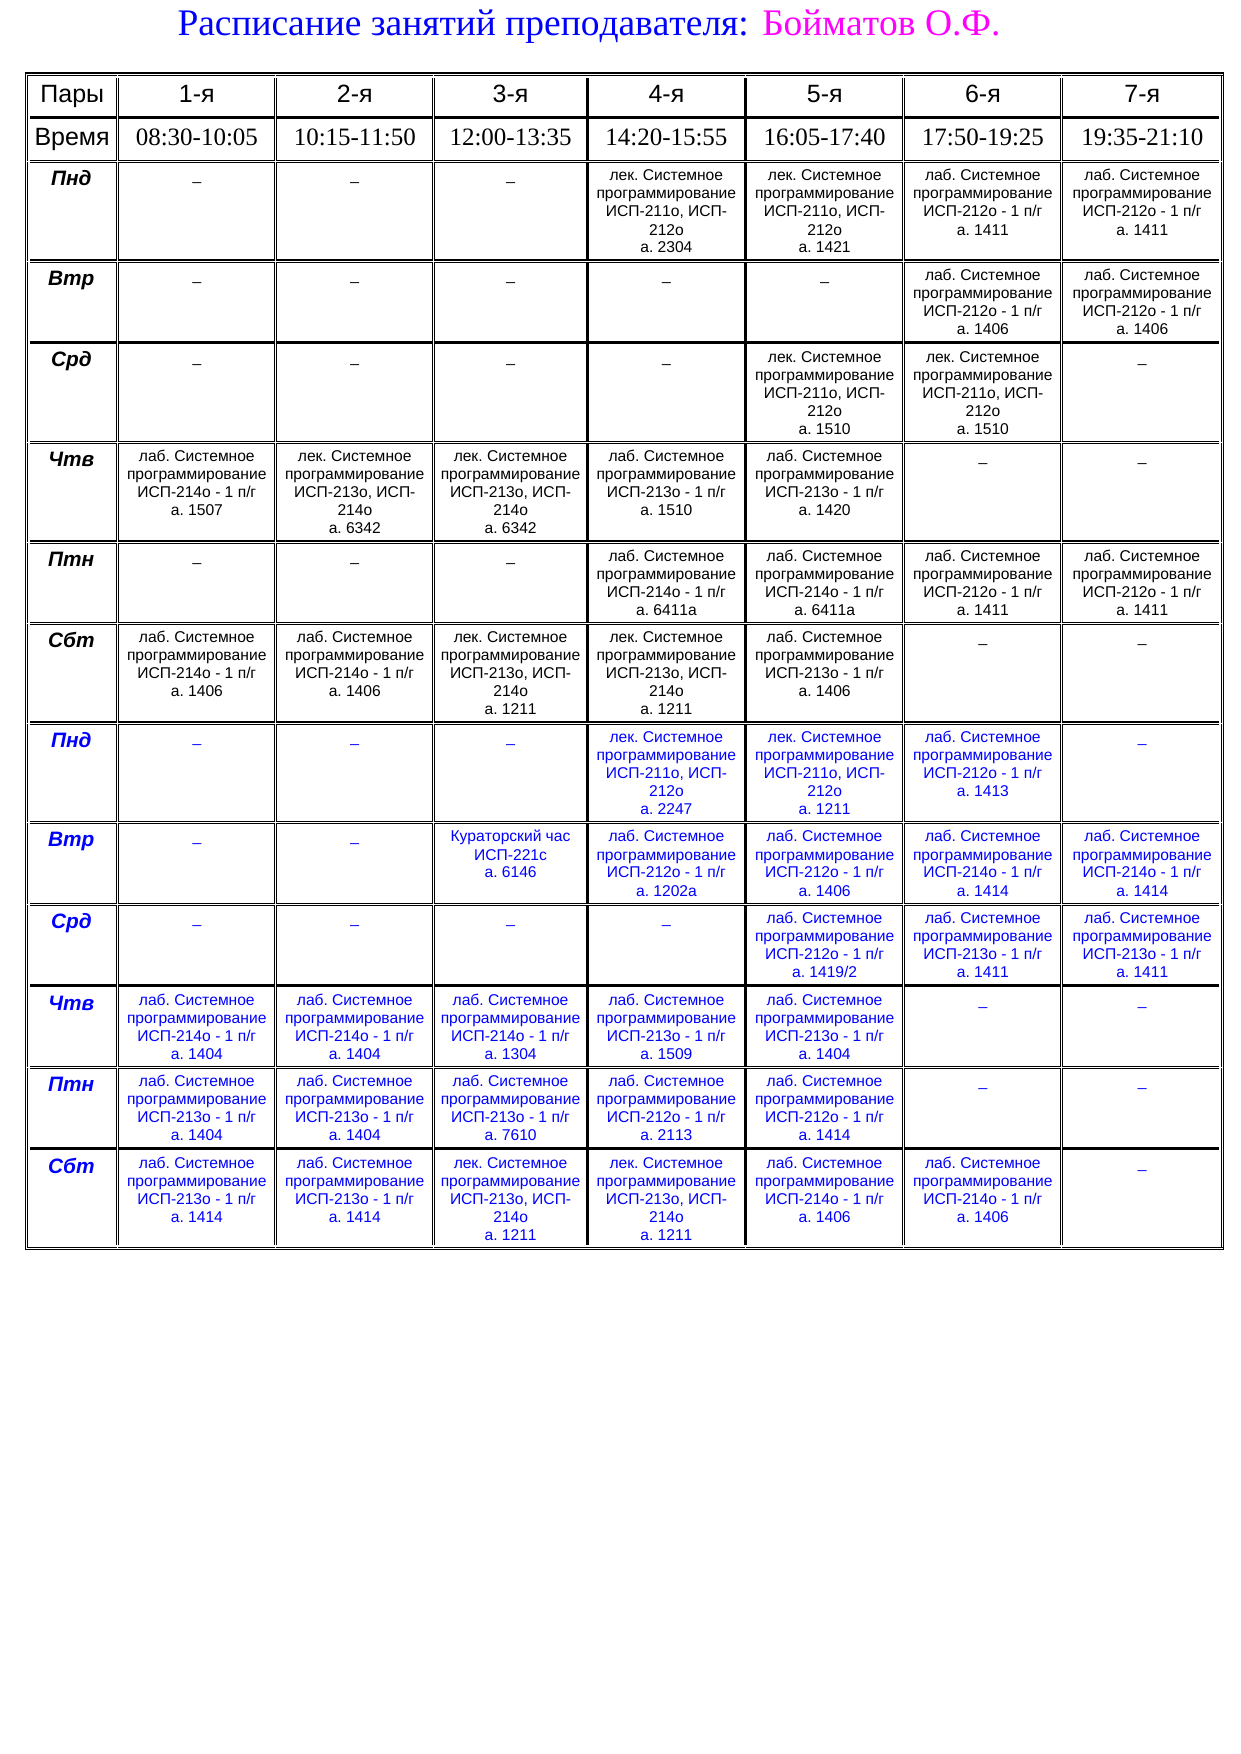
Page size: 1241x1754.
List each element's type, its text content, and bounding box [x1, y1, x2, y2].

table_cell _ [119, 344, 274, 441]
table_cell Кураторский час ИСП-221с а. 6146 [435, 824, 586, 902]
table_cell _ [747, 263, 902, 341]
table_cell лаб. Системное программирование ИСП-214о - 1 п/г а. 1406 [119, 625, 274, 721]
table_header 2-я [276, 76, 434, 116]
table_cell лаб. Системное программирование ИСП-212о - 1 п/г а. 1406 [905, 263, 1060, 341]
table_cell Птн [26, 1066, 118, 1147]
table_cell Сбт [26, 622, 118, 721]
table_cell лек. Системное программирование ИСП-211о, ИСП-212о а. 2304 [589, 163, 744, 259]
table_header 3-я [434, 76, 587, 116]
table_cell Втр [26, 821, 118, 902]
table_cell лаб. Системное программирование ИСП-213о - 1 п/г а. 1420 [747, 444, 902, 540]
text Расписание занятий преподавателя: Бойматов О.Ф. [177, 0, 1152, 43]
table_cell 19:35-21:10 [1063, 116, 1221, 160]
table_cell _ [435, 544, 586, 622]
table_cell Время [28, 116, 116, 160]
table_cell _ [1062, 1066, 1222, 1147]
table_cell лаб. Системное программирование ИСП-214о - 1 п/г а. 1507 [119, 444, 274, 540]
table_cell лаб. Системное программирование ИСП-213о - 1 п/г а. 1404 [747, 987, 902, 1066]
table_cell _ [277, 344, 432, 441]
table_cell 14:20-15:55 [589, 119, 744, 160]
table_cell лаб. Системное программирование ИСП-214о - 1 п/г а. 1406 [277, 625, 432, 721]
table_cell _ [277, 906, 432, 984]
table_cell _ [435, 344, 586, 441]
table_cell лаб. Системное программирование ИСП-214о - 1 п/г а. 6411а [589, 544, 744, 622]
table_cell 17:50-19:25 [905, 119, 1060, 160]
table_cell лек. Системное программирование ИСП-211о, ИСП-212о а. 2247 [589, 725, 744, 821]
table_cell _ [589, 263, 744, 341]
table_cell лек. Системное программирование ИСП-211о, ИСП-212о а. 1421 [747, 163, 902, 259]
table_cell лек. Системное программирование ИСП-213о, ИСП-214о а. 6342 [435, 444, 586, 540]
table_cell лаб. Системное программирование ИСП-213о - 1 п/г а. 7610 [435, 1069, 586, 1147]
table_header 6-я [904, 76, 1062, 116]
table_cell лаб. Системное программирование ИСП-214о - 1 п/г а. 1404 [119, 987, 274, 1066]
table_cell _ [119, 163, 274, 259]
table_cell лаб. Системное программирование ИСП-213о - 1 п/г а. 1404 [119, 1069, 274, 1147]
table_cell _ [277, 163, 432, 259]
table_cell _ [435, 906, 586, 984]
table_cell _ [905, 987, 1060, 1066]
table_cell _ [589, 344, 744, 441]
table_cell лаб. Системное программирование ИСП-212о - 1 п/г а. 1406 [1063, 259, 1221, 341]
table_cell лаб. Системное программирование ИСП-212о - 1 п/г а. 1413 [905, 725, 1060, 821]
table_cell лаб. Системное программирование ИСП-212о - 1 п/г а. 1411 [905, 544, 1060, 622]
table_cell лаб. Системное программирование ИСП-213о - 1 п/г а. 1510 [589, 444, 744, 540]
table_cell _ [589, 906, 744, 984]
table_cell Птн [28, 540, 116, 622]
table_cell _ [119, 824, 274, 902]
table_cell лаб. Системное программирование ИСП-214о - 1 п/г а. 1406 [904, 1150, 1062, 1247]
table_cell лаб. Системное программирование ИСП-214о - 1 п/г а. 1406 [745, 1150, 903, 1247]
table_cell _ [277, 824, 432, 902]
table_cell лек. Системное программирование ИСП-213о, ИСП-214о а. 1211 [587, 1150, 745, 1247]
table_cell лаб. Системное программирование ИСП-214о - 1 п/г а. 1414 [1062, 821, 1222, 902]
table_cell _ [1062, 622, 1222, 721]
table_cell 16:05-17:40 [747, 119, 902, 160]
table_cell Чтв [28, 984, 116, 1066]
table_cell 12:00-13:35 [435, 119, 586, 160]
table_cell лаб. Системное программирование ИСП-212о - 1 п/г а. 1406 [747, 824, 902, 902]
table_cell лаб. Системное программирование ИСП-213о - 1 п/г а. 1509 [589, 987, 744, 1066]
table_cell _ [277, 544, 432, 622]
table_cell лаб. Системное программирование ИСП-213о - 1 п/г а. 1406 [747, 625, 902, 721]
table_cell Втр [28, 259, 116, 341]
table_header 5-я [745, 76, 903, 116]
table_cell _ [905, 625, 1060, 721]
table_cell лаб. Системное программирование ИСП-212о - 1 п/г а. 1414 [747, 1069, 902, 1147]
table_cell Срд [28, 341, 116, 441]
table_header 7-я [1062, 76, 1221, 116]
table_header Пары [28, 76, 118, 116]
table_cell лек. Системное программирование ИСП-211о, ИСП-212о а. 1510 [905, 344, 1060, 441]
table_cell 10:15-11:50 [277, 119, 432, 160]
table_cell лаб. Системное программирование ИСП-213о - 1 п/г а. 1411 [1063, 903, 1221, 984]
table_cell лаб. Системное программирование ИСП-212о - 1 п/г а. 1419/2 [747, 906, 902, 984]
table_cell _ [119, 725, 274, 821]
table_cell лаб. Системное программирование ИСП-214о - 1 п/г а. 1414 [905, 824, 1060, 902]
table_cell лаб. Системное программирование ИСП-212о - 1 п/г а. 1411 [1063, 540, 1221, 622]
table_cell _ [905, 1069, 1060, 1147]
table_cell _ [1062, 441, 1222, 540]
table_header 4-я [587, 76, 745, 116]
table_header 1-я [118, 76, 276, 116]
table_cell _ [1063, 984, 1221, 1066]
table_cell Срд [28, 903, 116, 984]
table_cell лаб. Системное программирование ИСП-214о - 1 п/г а. 6411а [747, 544, 902, 622]
table_cell лаб. Системное программирование ИСП-214о - 1 п/г а. 1304 [435, 987, 586, 1066]
table_cell лек. Системное программирование ИСП-211о, ИСП-212о а. 1510 [747, 344, 902, 441]
table_cell лаб. Системное программирование ИСП-212о - 1 п/г а. 1411 [1062, 160, 1222, 259]
table_cell Пнд [26, 160, 118, 259]
table_cell лаб. Системное программирование ИСП-213о - 1 п/г а. 1411 [905, 906, 1060, 984]
table_cell лаб. Системное программирование ИСП-213о - 1 п/г а. 1414 [276, 1150, 434, 1247]
table_cell _ [277, 725, 432, 821]
table_cell Сбт [28, 1147, 118, 1247]
table_cell _ [277, 263, 432, 341]
table_cell _ [905, 444, 1060, 540]
table_cell лек. Системное программирование ИСП-213о, ИСП-214о а. 6342 [277, 444, 432, 540]
table_cell лаб. Системное программирование ИСП-213о - 1 п/г а. 1404 [277, 1069, 432, 1147]
table_cell Чтв [26, 441, 118, 540]
table_cell лаб. Системное программирование ИСП-212о - 1 п/г а. 1411 [905, 163, 1060, 259]
table_cell лаб. Системное программирование ИСП-212о - 1 п/г а. 2113 [589, 1069, 744, 1147]
table_cell _ [1062, 1147, 1221, 1247]
table_cell _ [1063, 341, 1221, 441]
table_cell Пнд [28, 721, 116, 821]
table_cell _ [1063, 721, 1221, 821]
table_cell лек. Системное программирование ИСП-213о, ИСП-214о а. 1211 [435, 625, 586, 721]
table_cell _ [119, 263, 274, 341]
table_cell _ [435, 725, 586, 821]
table_cell _ [119, 906, 274, 984]
table_cell _ [435, 263, 586, 341]
table_cell _ [119, 544, 274, 622]
table_cell лаб. Системное программирование ИСП-214о - 1 п/г а. 1404 [277, 987, 432, 1066]
table_cell лек. Системное программирование ИСП-213о, ИСП-214о а. 1211 [434, 1150, 587, 1247]
table_cell лаб. Системное программирование ИСП-213о - 1 п/г а. 1414 [118, 1150, 276, 1247]
table_cell лек. Системное программирование ИСП-211о, ИСП-212о а. 1211 [747, 725, 902, 821]
table_cell лек. Системное программирование ИСП-213о, ИСП-214о а. 1211 [589, 625, 744, 721]
table_cell _ [435, 163, 586, 259]
table_cell лаб. Системное программирование ИСП-212о - 1 п/г а. 1202а [589, 824, 744, 902]
table_cell 08:30-10:05 [119, 119, 274, 160]
